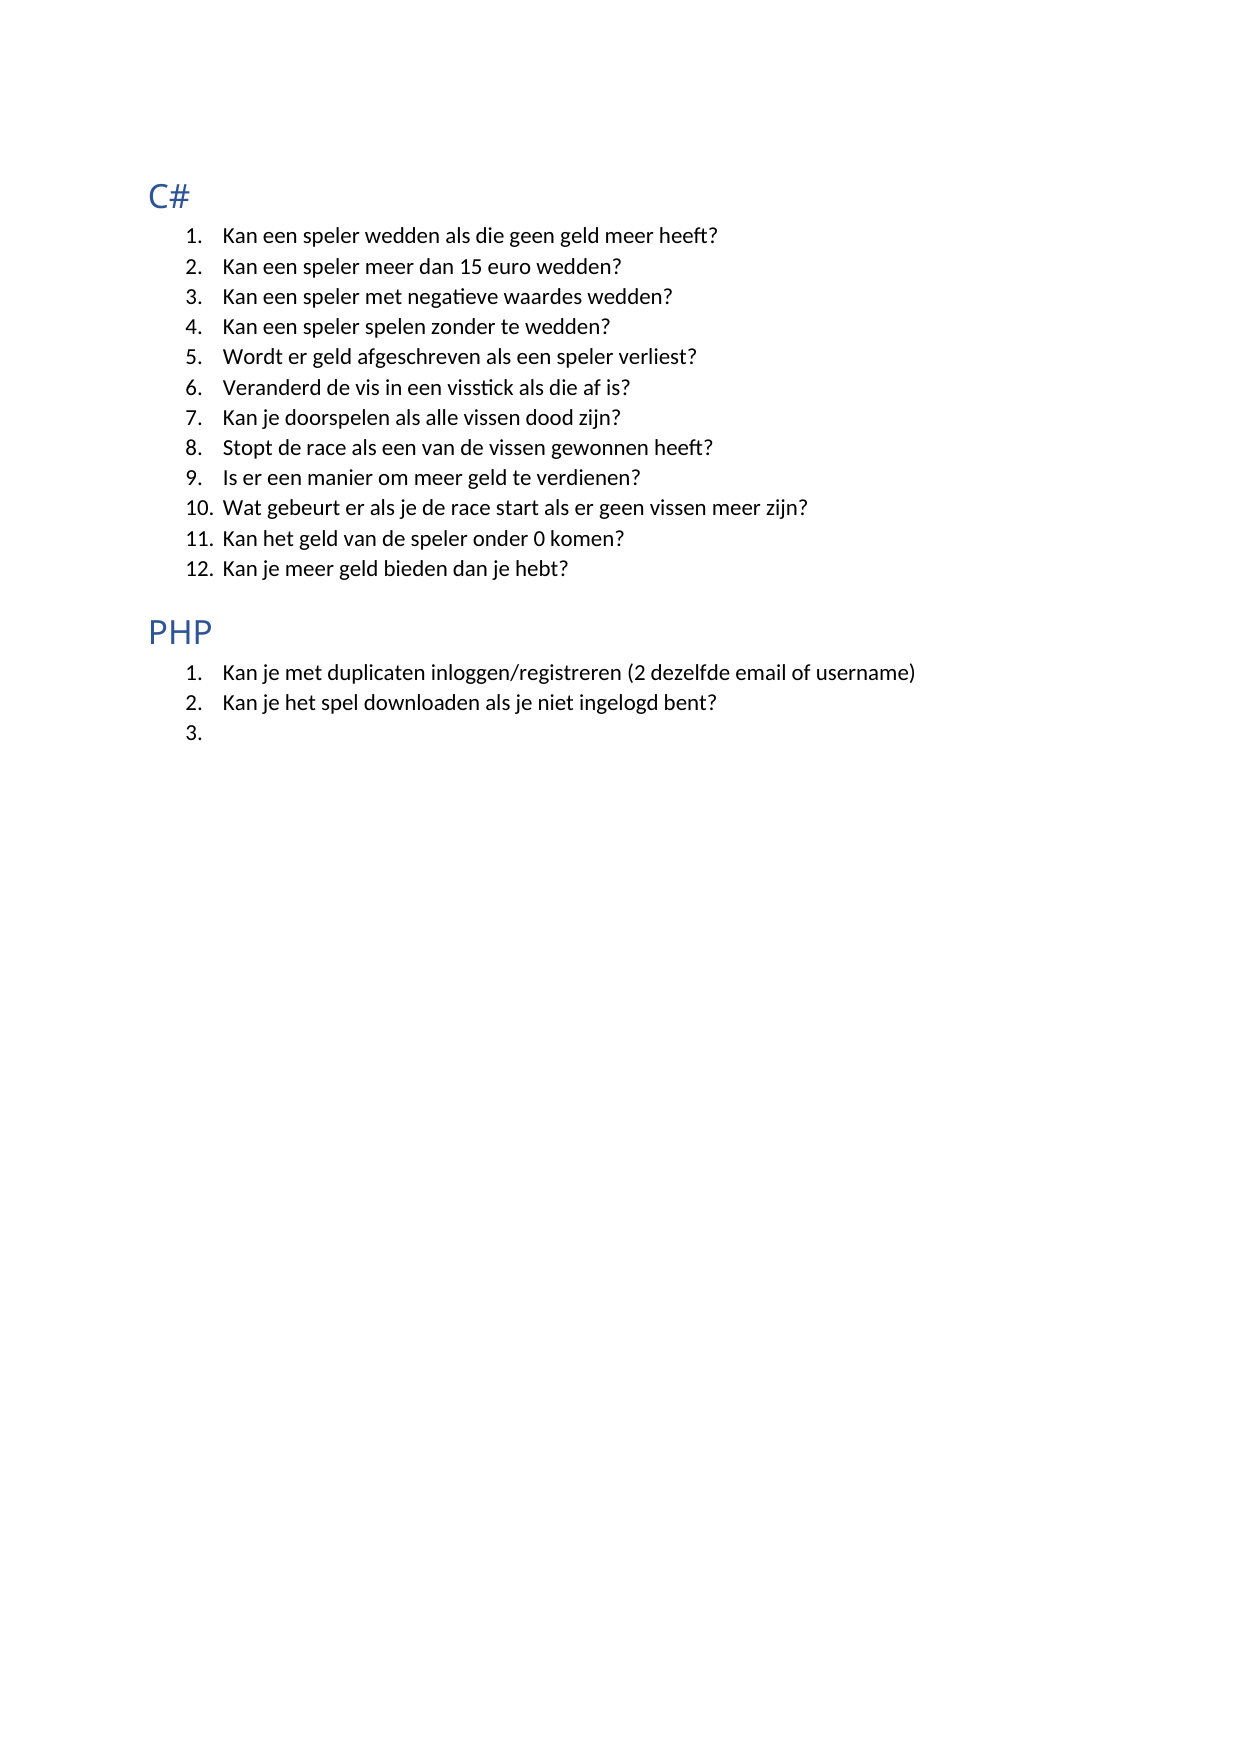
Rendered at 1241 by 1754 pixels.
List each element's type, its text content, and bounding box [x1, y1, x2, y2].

subtitle PHP [148, 609, 1093, 654]
list Wat gebeurt er als je de race start als er geen vissen meer zijn? [185, 493, 1093, 521]
list Kan het geld van de speler onder 0 komen? [185, 524, 1093, 552]
list Kan een speler spelen zonder te wedden? [185, 312, 1093, 340]
list Kan je meer geld bieden dan je hebt? [185, 554, 1093, 582]
list Kan een speler met negatieve waardes wedden? [185, 282, 1093, 310]
list Kan je met duplicaten inloggen/registreren (2 dezelfde email of username) [185, 658, 1093, 686]
list Veranderd de vis in een visstick als die af is? [185, 373, 1093, 401]
list Stopt de race als een van de vissen gewonnen heeft? [185, 433, 1093, 461]
list Kan een speler wedden als die geen geld meer heeft? [185, 222, 1093, 249]
list Is er een manier om meer geld te verdienen? [185, 463, 1093, 491]
list Kan je het spel downloaden als je niet ingelogd bent? [185, 688, 1093, 716]
list Wordt er geld afgeschreven als een speler verliest? [185, 342, 1093, 370]
subtitle C# [148, 173, 1093, 218]
list Kan je doorspelen als alle vissen dood zijn? [185, 403, 1093, 431]
list Kan een speler meer dan 15 euro wedden? [185, 252, 1093, 280]
